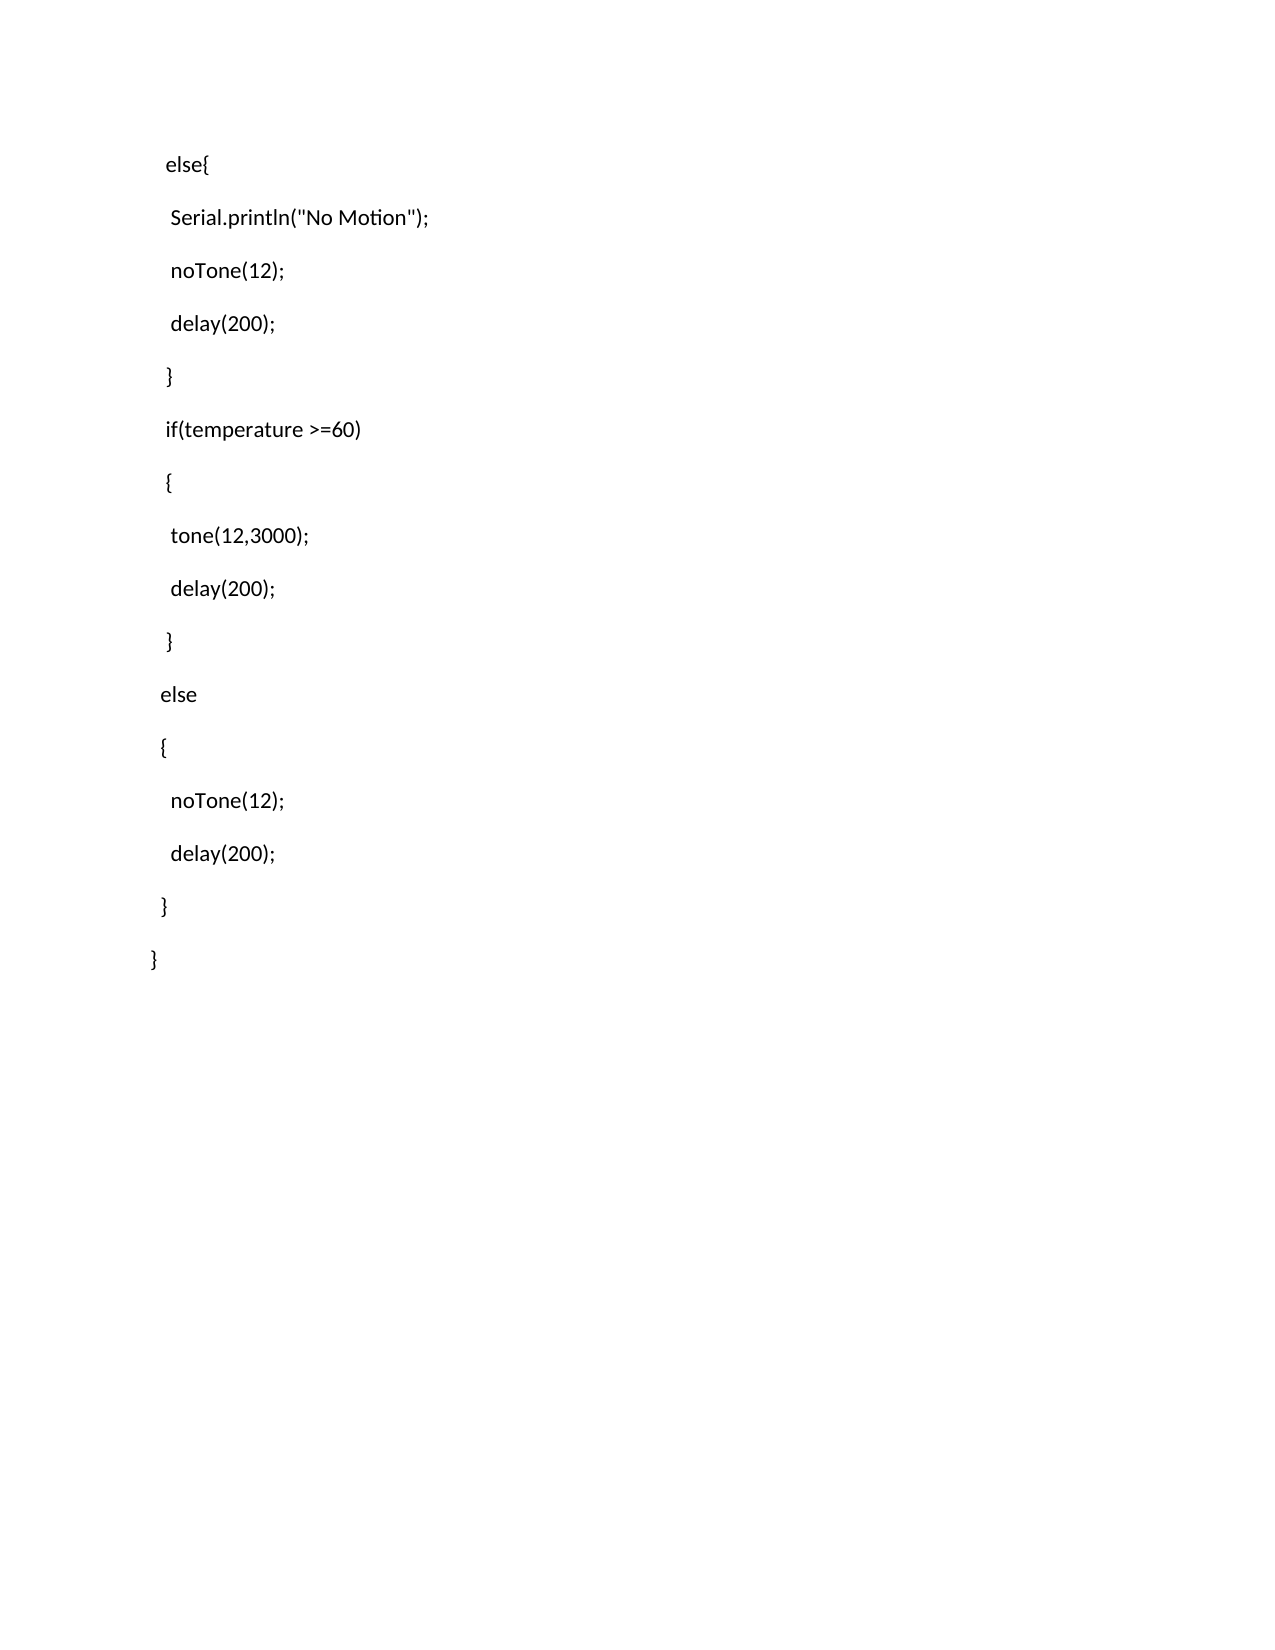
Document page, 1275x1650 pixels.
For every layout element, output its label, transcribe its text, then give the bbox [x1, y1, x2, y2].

text Serial.println("No Motion"); [150, 203, 1125, 231]
text delay(200); [150, 574, 1125, 602]
text tone(12,3000); [150, 521, 1125, 549]
text noTone(12); [150, 256, 1125, 284]
text { [150, 468, 1125, 496]
text delay(200); [150, 309, 1125, 337]
text else [150, 680, 1125, 708]
text } [150, 362, 1125, 390]
text } [150, 945, 1125, 973]
text if(temperature >=60) [150, 415, 1125, 443]
text } [150, 892, 1125, 920]
text else{ [150, 150, 1125, 178]
text delay(200); [150, 839, 1125, 867]
text { [150, 733, 1125, 761]
text } [150, 627, 1125, 655]
text noTone(12); [150, 786, 1125, 814]
